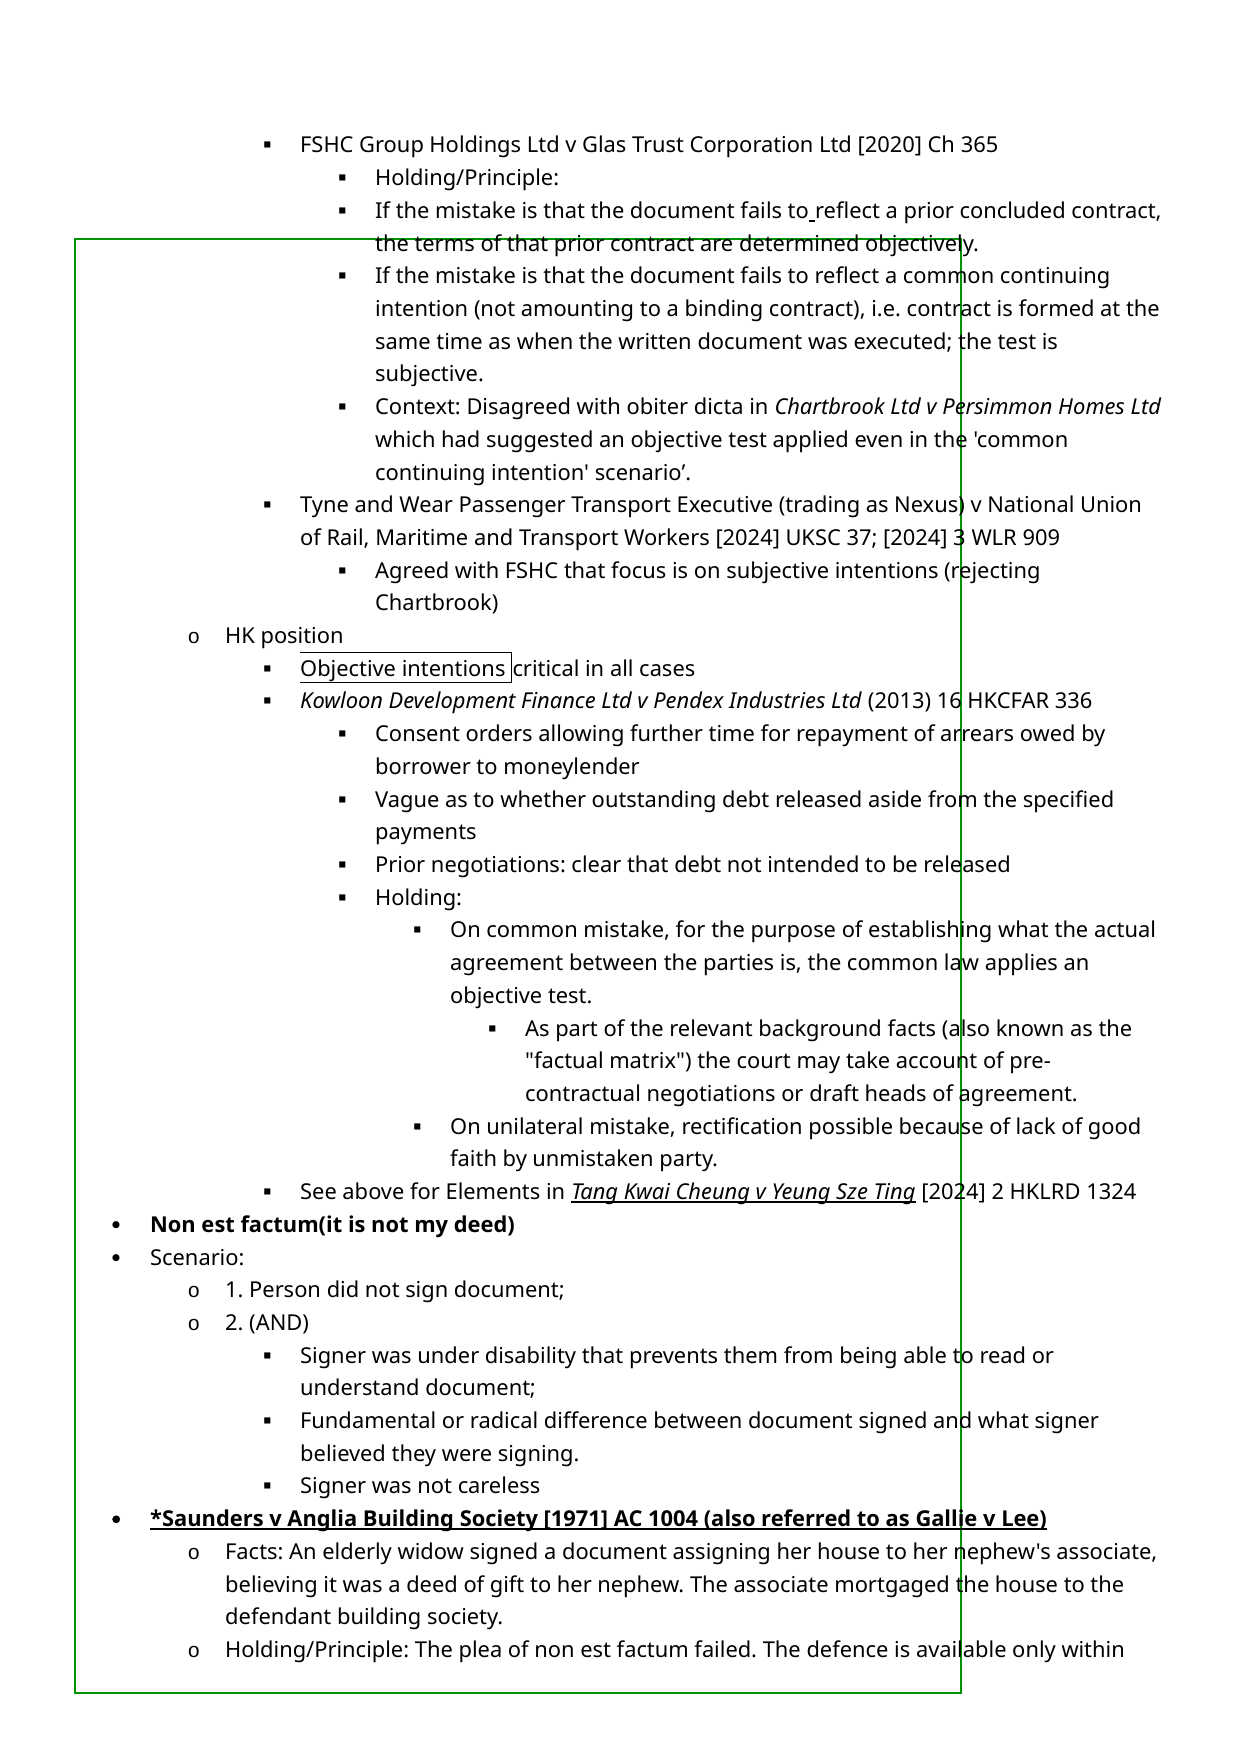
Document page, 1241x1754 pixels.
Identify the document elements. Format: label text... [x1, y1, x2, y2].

list Vague as to whether outstanding debt released aside from the specified payments [337, 782, 1165, 847]
list Kowloon Development Finance Ltd v Pendex Industries Ltd (2013) 16 HKCFAR 336 [262, 684, 1165, 717]
list Consent orders allowing further time for repayment of arrears owed by borrower to moneylender [337, 717, 1165, 782]
list As part of the relevant background facts (also known as the "factual matrix") the court may take account of pre-contractual negotiations or draft heads of agreement. [487, 1011, 1165, 1109]
list If the mistake is that the document fails to reflect a prior concluded contract, the terms of that prior contract are determined objectively. [337, 193, 1165, 259]
list Objective intentions critical in all cases [262, 651, 1165, 684]
list Context: Disagreed with obiter dicta in Chartbrook Ltd v Persimmon Homes Ltd which had suggested an objective test applied even in the 'common continuing intention' scenario’. [337, 389, 1165, 488]
list Signer was under disability that prevents them from being able to read or understand document; [262, 1338, 1165, 1403]
list 1. Person did not sign document; [187, 1273, 1165, 1305]
list Agreed with FSHC that focus is on subjective intentions (rejecting Chartbrook) [337, 553, 1165, 618]
list HK position [187, 618, 1165, 651]
list Holding/Principle: [337, 161, 1165, 193]
list *Saunders v Anglia Building Society [1971] AC 1004 (also referred to as Gallie v Lee) [112, 1502, 1165, 1534]
list FSHC Group Holdings Ltd v Glas Trust Corporation Ltd [2020] Ch 365 [262, 128, 1165, 161]
list Facts: An elderly widow signed a document assigning her house to her nephew's associate, believing it was a deed of gift to her nephew. The associate mortgaged the house to the defendant building society. [187, 1534, 1165, 1632]
list Holding: [337, 880, 1165, 913]
list Holding/Principle: The plea of non est factum failed. The defence is available only within narrow limits: [187, 1632, 1165, 1665]
list Tyne and Wear Passenger Transport Executive (trading as Nexus) v National Union of Rail, Maritime and Transport Workers [2024] UKSC 37; [2024] 3 WLR 909 [262, 488, 1165, 553]
list Fundamental or radical difference between document signed and what signer believed they were signing. [262, 1403, 1165, 1469]
list Non est factum(it is not my deed) [112, 1207, 1165, 1240]
list Scenario: [112, 1240, 1165, 1273]
list Signer was not careless [262, 1469, 1165, 1502]
list See above for Elements in Tang Kwai Cheung v Yeung Sze Ting [2024] 2 HKLRD 1324 [262, 1174, 1165, 1207]
list On common mistake, for the purpose of establishing what the actual agreement between the parties is, the common law applies an objective test. [412, 913, 1165, 1011]
list Prior negotiations: clear that debt not intended to be released [337, 847, 1165, 880]
list On unilateral mistake, rectification possible because of lack of good faith by unmistaken party. [412, 1109, 1165, 1174]
list 2. (AND) [187, 1305, 1165, 1338]
list If the mistake is that the document fails to reflect a common continuing intention (not amounting to a binding contract), i.e. contract is formed at the same time as when the written document was executed; the test is subjective. [337, 259, 1165, 389]
